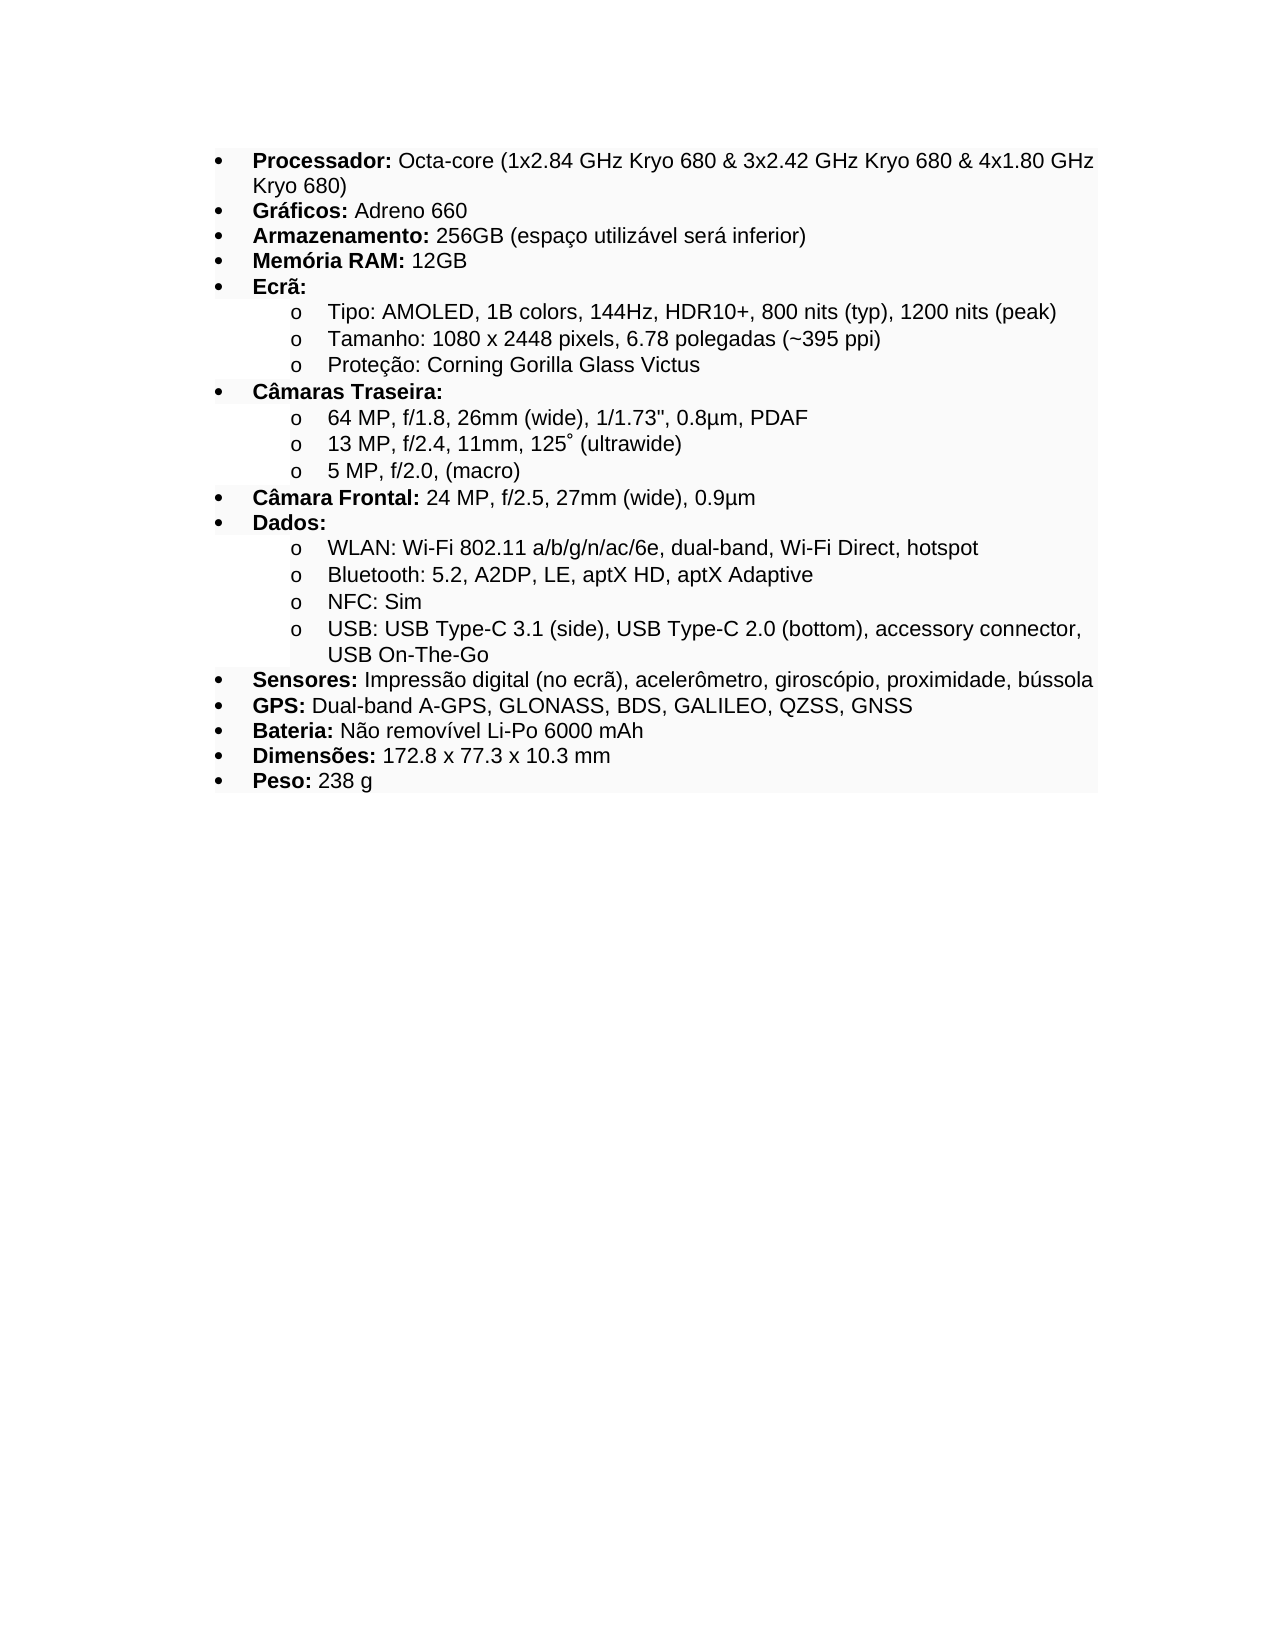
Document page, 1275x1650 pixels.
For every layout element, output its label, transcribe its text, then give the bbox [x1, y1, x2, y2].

list Câmaras Traseira: [215, 379, 1098, 404]
list Bluetooth: 5.2, A2DP, LE, aptX HD, aptX Adaptive [290, 562, 1098, 589]
list Armazenamento: 256GB (espaço utilizável será inferior) [215, 223, 1098, 248]
list 13 MP, f/2.4, 11mm, 125˚ (ultrawide) [290, 431, 1098, 458]
list Memória RAM: 12GB [215, 248, 1098, 274]
list Peso: 238 g [215, 768, 1098, 793]
list 64 MP, f/1.8, 26mm (wide), 1/1.73", 0.8µm, PDAF [290, 404, 1098, 431]
list 5 MP, f/2.0, (macro) [290, 458, 1098, 485]
list Câmara Frontal: 24 MP, f/2.5, 27mm (wide), 0.9µm [215, 485, 1098, 510]
list Gráficos: Adreno 660 [215, 198, 1098, 223]
list Ecrã: [215, 274, 1098, 299]
list Dados: [215, 510, 1098, 535]
list NFC: Sim [290, 589, 1098, 615]
list Proteção: Corning Gorilla Glass Victus [290, 352, 1098, 379]
list Tamanho: 1080 x 2448 pixels, 6.78 polegadas (~395 ppi) [290, 326, 1098, 352]
list Processador: Octa-core (1x2.84 GHz Kryo 680 & 3x2.42 GHz Kryo 680 & 4x1.80 GHz Kryo 680) [215, 148, 1098, 198]
list Bateria: Não removível Li-Po 6000 mAh [215, 718, 1098, 743]
list Sensores: Impressão digital (no ecrã), acelerômetro, giroscópio, proximidade, bússola [215, 667, 1098, 693]
list WLAN: Wi-Fi 802.11 a/b/g/n/ac/6e, dual-band, Wi-Fi Direct, hotspot [290, 535, 1098, 562]
list Dimensões: 172.8 x 77.3 x 10.3 mm [215, 743, 1098, 768]
list USB: USB Type-C 3.1 (side), USB Type-C 2.0 (bottom), accessory connector, USB On-The-Go [290, 615, 1098, 667]
list Tipo: AMOLED, 1B colors, 144Hz, HDR10+, 800 nits (typ), 1200 nits (peak) [290, 299, 1098, 326]
list GPS: Dual-band A-GPS, GLONASS, BDS, GALILEO, QZSS, GNSS [215, 693, 1098, 718]
